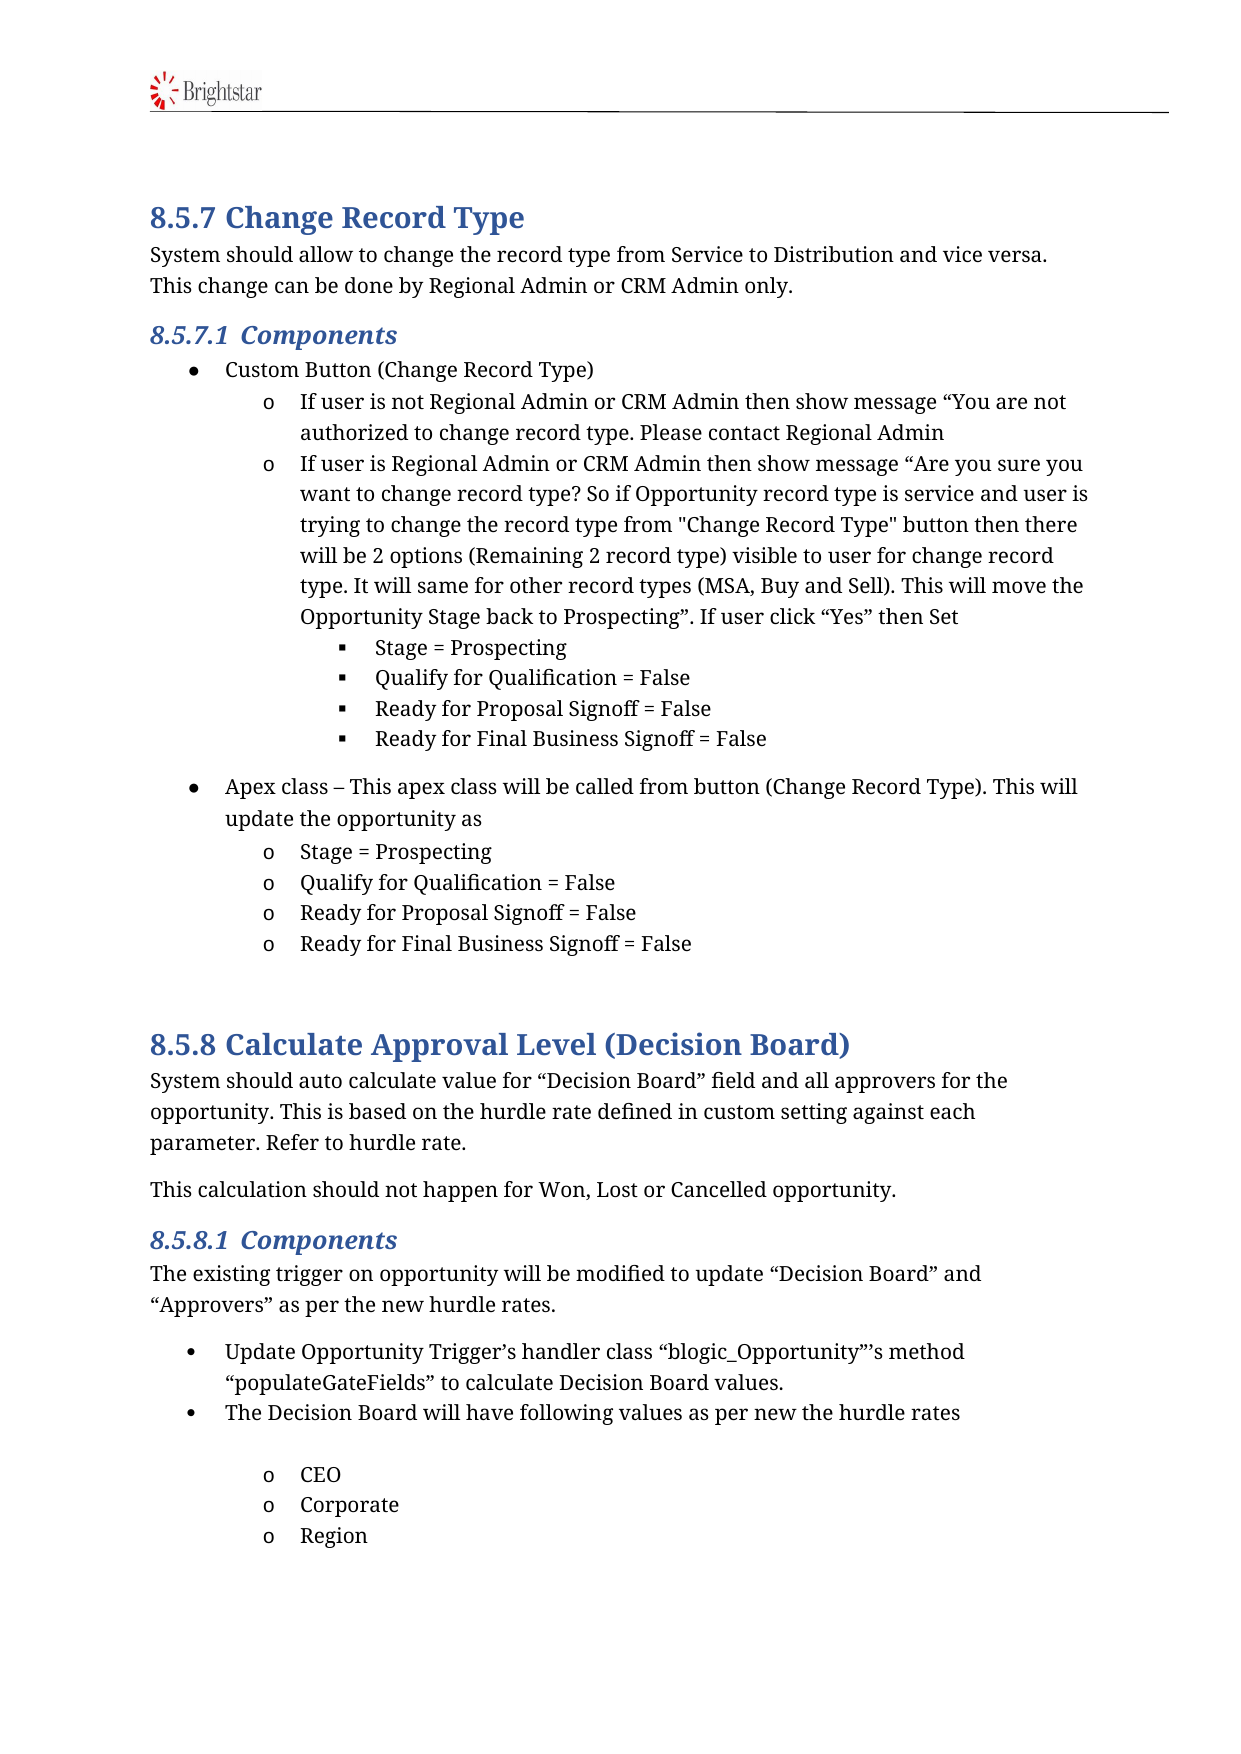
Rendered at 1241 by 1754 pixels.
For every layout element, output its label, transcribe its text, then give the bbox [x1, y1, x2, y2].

subtitle Calculate Approval Level (Decision Board) [150, 1024, 1090, 1063]
list Qualify for Qualification = False [337, 663, 1090, 692]
list Apex class – This apex class will be called from button (Change Record Type). This will update the opportunity as [187, 772, 1090, 833]
picture [150, 70, 263, 111]
list CEO [262, 1460, 1090, 1488]
list Ready for Final Business Signoff = False [337, 724, 1090, 753]
text System should allow to change the record type from Service to Distribution and vice versa. This change can be done by Regional Admin or CRM Admin only. [150, 240, 1090, 299]
list The Decision Board will have following values as per new the hurdle rates [187, 1398, 1090, 1427]
list If user is not Regional Admin or CRM Admin then show message “You are not authorized to change record type. Please contact Regional Admin [262, 387, 1090, 447]
list Region [262, 1521, 1090, 1550]
subtitle Components [150, 1222, 1090, 1257]
list Corporate [262, 1490, 1090, 1519]
text System should auto calculate value for “Decision Board” field and all approvers for the opportunity. This is based on the hurdle rate defined in custom setting against each parameter. Refer to hurdle rate. [150, 1067, 1090, 1156]
list Custom Button (Change Record Type) [187, 355, 1090, 383]
list Qualify for Qualification = False [262, 868, 1090, 896]
list Ready for Proposal Signoff = False [337, 694, 1090, 722]
list Stage = Prospecting [262, 837, 1090, 866]
list Ready for Proposal Signoff = False [262, 898, 1090, 927]
subtitle Components [150, 318, 1090, 352]
text This calculation should not happen for Won, Lost or Cancelled opportunity. [150, 1175, 1090, 1204]
text The existing trigger on opportunity will be modified to update “Decision Board” and “Approvers” as per the new hurdle rates. [150, 1259, 1090, 1318]
list Stage = Prospecting [337, 633, 1090, 661]
list If user is Regional Admin or CRM Admin then show message “Are you sure you want to change record type? So if Opportunity record type is service and user is trying to change the record type from "Change Record Type" button then there will be 2 options (Remaining 2 record type) visible to user for change record type. It will same for other record types (MSA, Buy and Sell). This will move the Opportunity Stage back to Prospecting”. If user click “Yes” then Set [262, 449, 1090, 630]
list Ready for Final Business Signoff = False [262, 929, 1090, 958]
list Update Opportunity Trigger’s handler class “blogic_Opportunity”’s method “populateGateFields” to calculate Decision Board values. [187, 1337, 1090, 1396]
subtitle Change Record Type [150, 197, 1090, 237]
